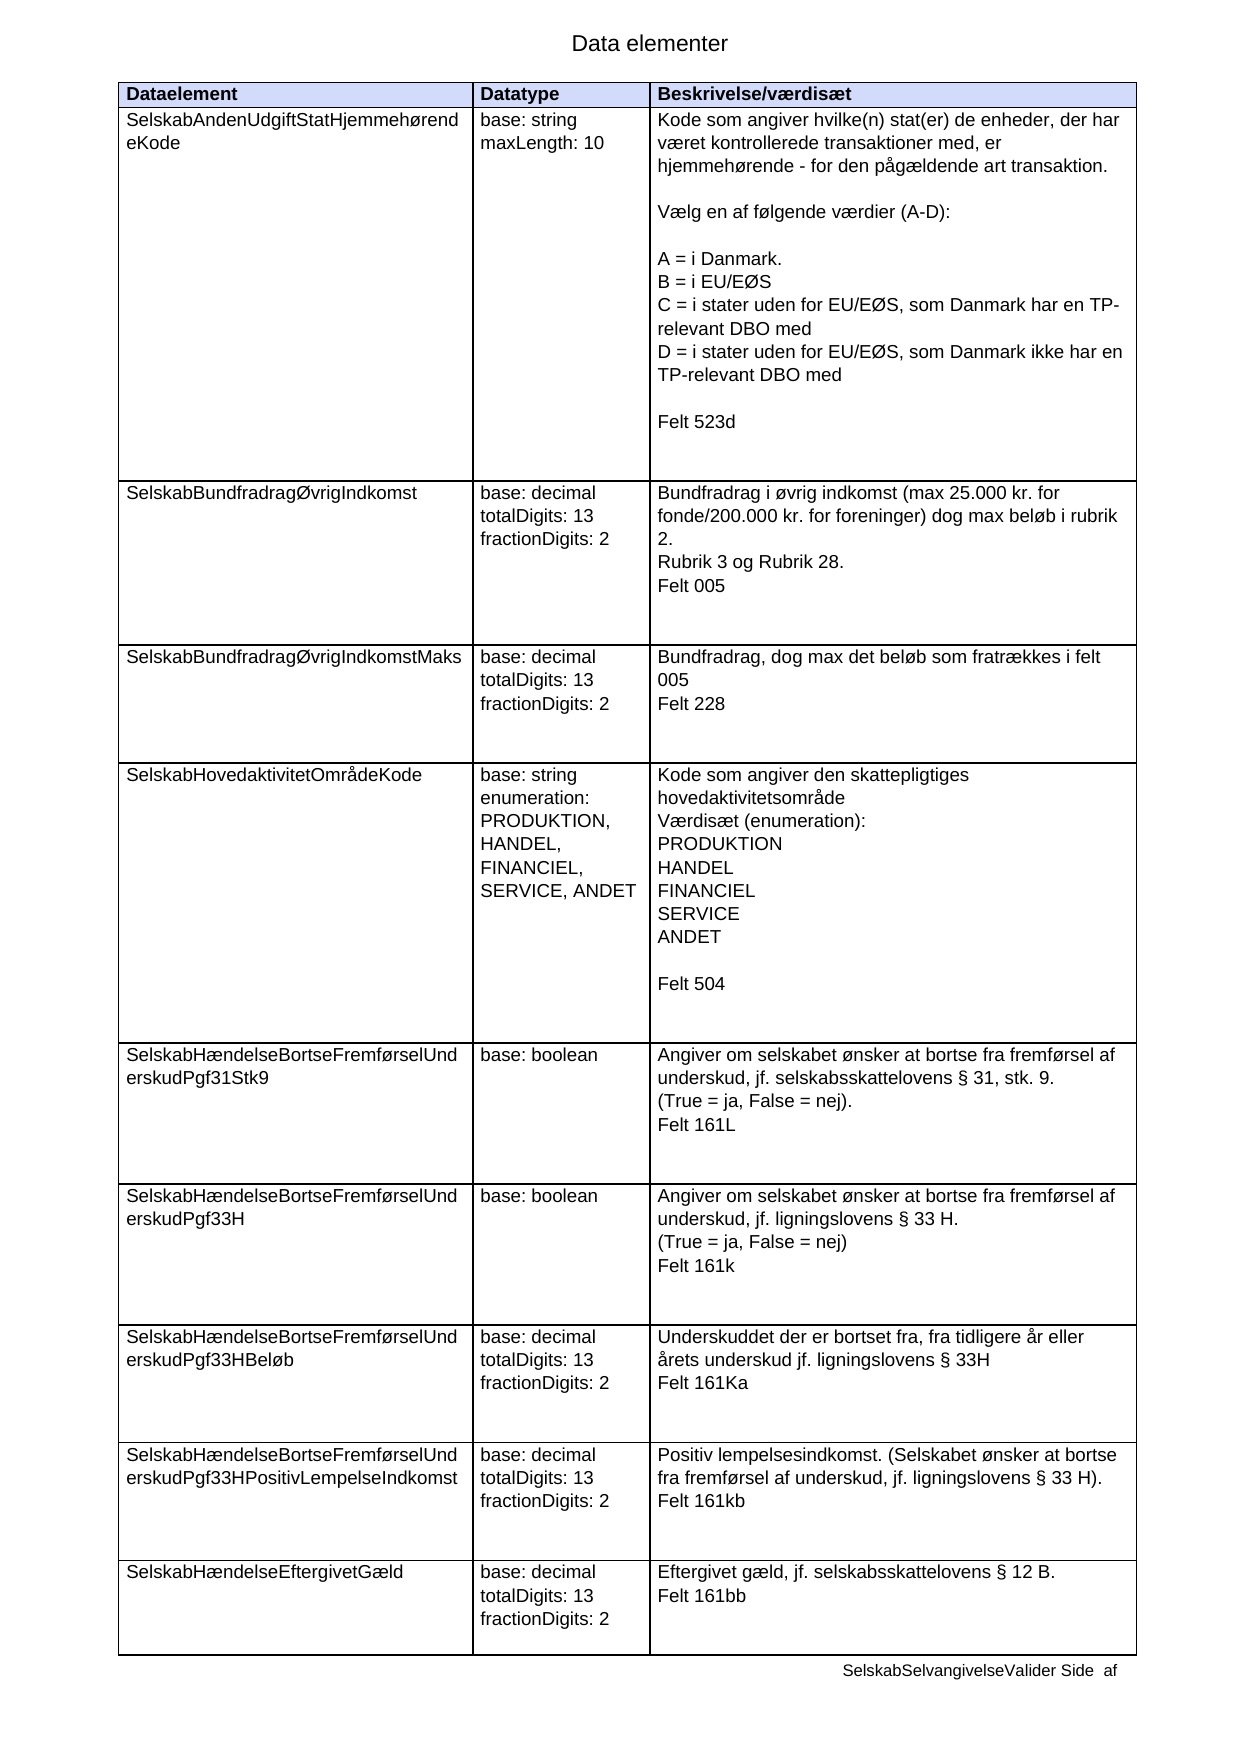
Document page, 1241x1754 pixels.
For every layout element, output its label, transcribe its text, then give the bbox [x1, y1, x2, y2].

table_cell SelskabBundfradragØvrigIndkomst [119, 482, 472, 644]
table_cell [474, 1561, 649, 1654]
table_cell SelskabAndenUdgiftStatHjemmehørendeKode [119, 108, 472, 480]
table_cell SelskabHændelseBortseFremførselUnderskudPgf33HBeløb [119, 1326, 472, 1442]
table_cell base: decimal totalDigits: 13 fractionDigits: 2 [474, 1326, 649, 1442]
table_cell SelskabHovedaktivitetOmrådeKode [119, 764, 472, 1042]
table_cell base: decimal totalDigits: 13 fractionDigits: 2 [474, 646, 649, 762]
table_cell base: decimal totalDigits: 13 fractionDigits: 2 [474, 482, 649, 644]
table_cell Kode som angiver den skattepligtiges hovedaktivitetsområde Værdisæt (enumeration): PRODUKTION HANDEL FINANCIEL SERVICE ANDET Felt 504 [651, 764, 1136, 1042]
table_header Beskrivelse/værdisæt [651, 83, 1136, 107]
table_cell base: boolean [474, 1044, 649, 1183]
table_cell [474, 1443, 649, 1559]
table_cell Bundfradrag i øvrig indkomst (max 25.000 kr. for fonde/200.000 kr. for foreninger) dog max beløb i rubrik 2. Rubrik 3 og Rubrik 28. Felt 005 [651, 482, 1136, 644]
table_cell SelskabHændelseBortseFremførselUnderskudPgf31Stk9 [119, 1044, 472, 1183]
table_cell Kode som angiver hvilke(n) stat(er) de enheder, der har været kontrollerede transaktioner med, er hjemmehørende - for den pågældende art transaktion. Vælg en af følgende værdier (A-D): A = i Danmark. B = i EU/EØS C = i stater uden for EU/EØS, som Danmark har en TP-relevant DBO med D = i stater uden for EU/EØS, som Danmark ikke har en TP-relevant DBO med Felt 523d [651, 108, 1136, 480]
table_cell SelskabBundfradragØvrigIndkomstMaks [119, 646, 472, 762]
table_cell SelskabHændelseBortseFremførselUnderskudPgf33HPositivLempelseIndkomst [119, 1443, 472, 1559]
table_cell Underskuddet der er bortset fra, fra tidligere år eller årets underskud jf. ligningslovens § 33H Felt 161Ka [651, 1326, 1136, 1442]
table_cell base: string enumeration: PRODUKTION, HANDEL, FINANCIEL, SERVICE, ANDET [474, 764, 649, 1042]
table_cell SelskabHændelseBortseFremførselUnderskudPgf33H [119, 1185, 472, 1324]
table_cell Positiv lempelsesindkomst. (Selskabet ønsker at bortse fra fremførsel af underskud, jf. ligningslovens § 33 H). Felt 161kb [651, 1443, 1136, 1559]
table_cell Bundfradrag, dog max det beløb som fratrækkes i felt 005 Felt 228 [651, 646, 1136, 762]
table_cell Angiver om selskabet ønsker at bortse fra fremførsel af underskud, jf. ligningslovens § 33 H. (True = ja, False = nej) Felt 161k [651, 1185, 1136, 1324]
table_cell base: string maxLength: 10 [474, 108, 649, 480]
table_cell Eftergivet gæld, jf. selskabsskattelovens § 12 B. Felt 161bb [651, 1561, 1136, 1654]
table_cell SelskabHændelseEftergivetGæld [119, 1561, 472, 1654]
table_header Datatype [474, 83, 649, 107]
table_cell Angiver om selskabet ønsker at bortse fra fremførsel af underskud, jf. selskabsskattelovens § 31, stk. 9. (True = ja, False = nej). Felt 161L [651, 1044, 1136, 1183]
table_cell base: boolean [474, 1185, 649, 1324]
table_header Dataelement [119, 83, 472, 107]
